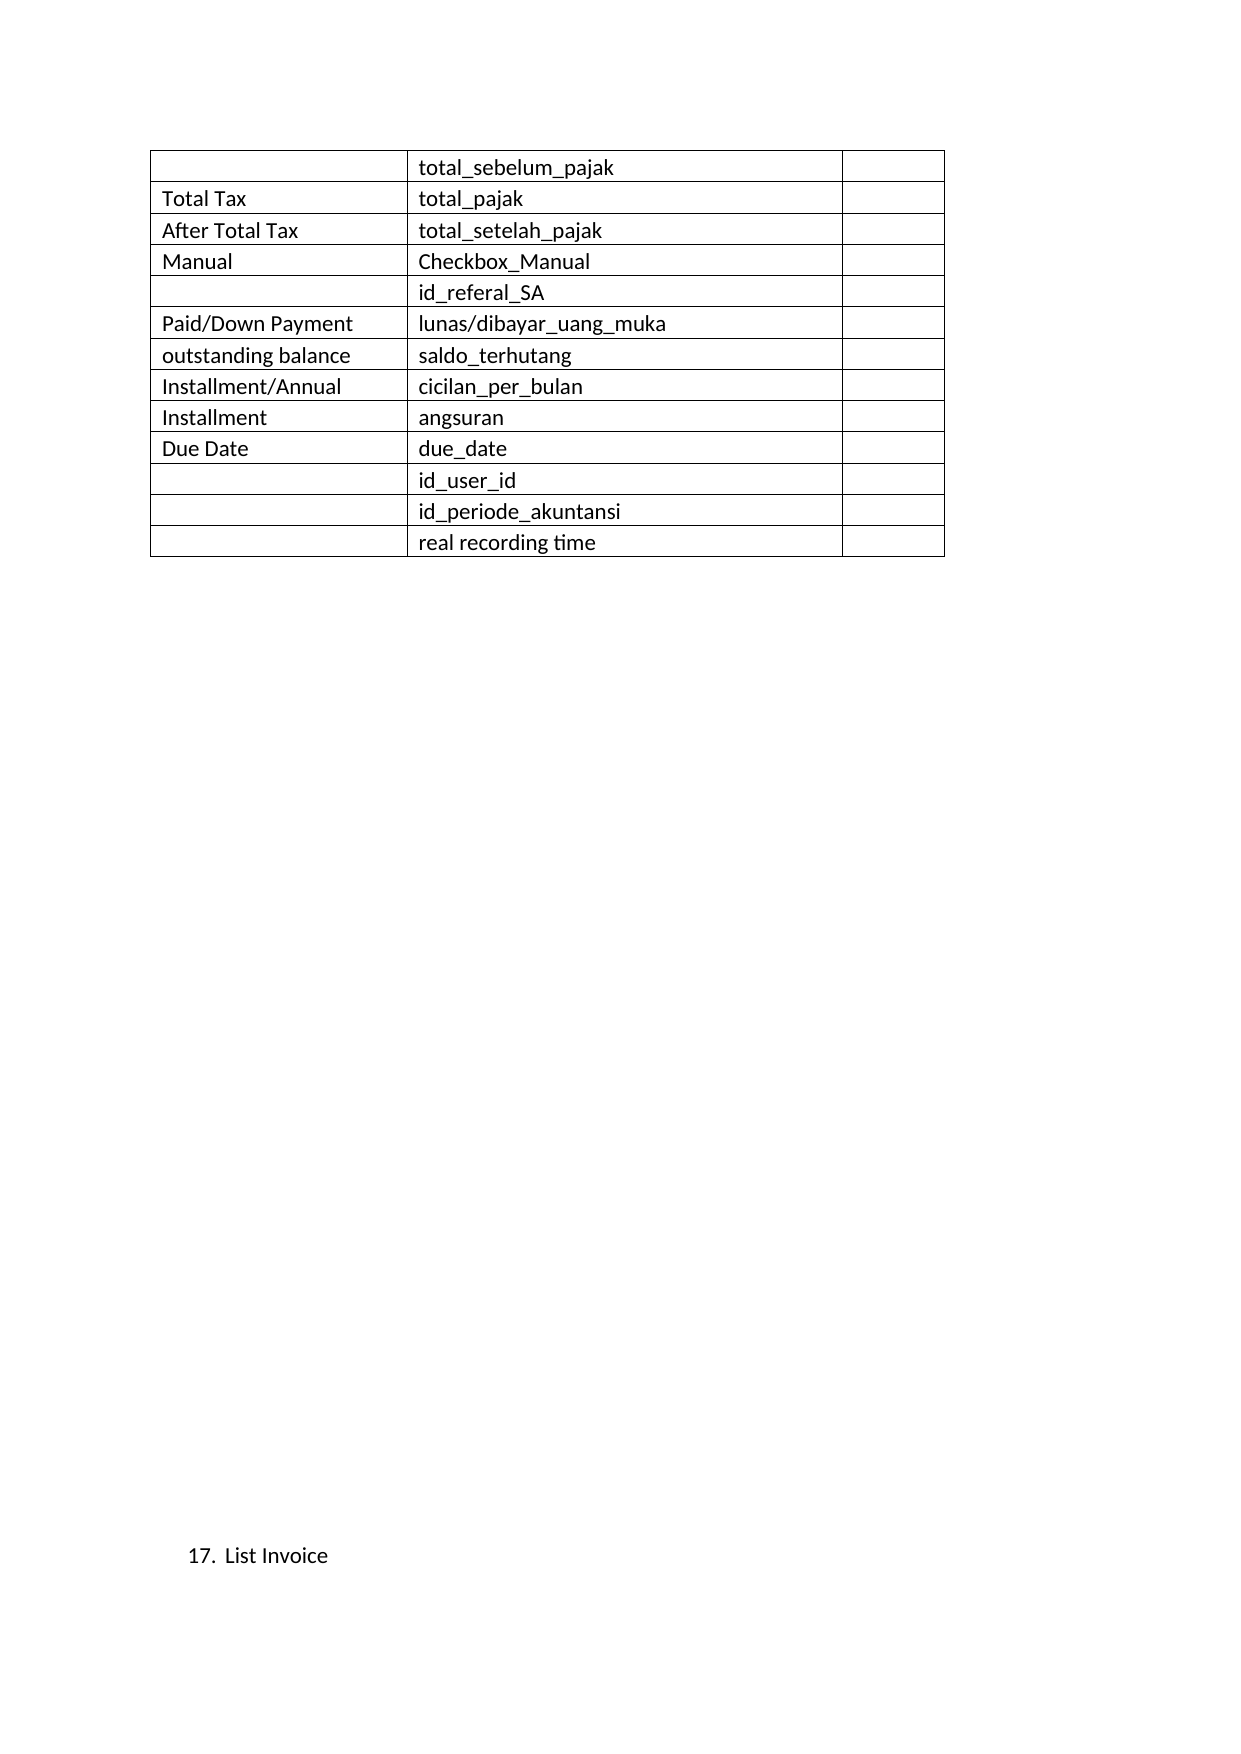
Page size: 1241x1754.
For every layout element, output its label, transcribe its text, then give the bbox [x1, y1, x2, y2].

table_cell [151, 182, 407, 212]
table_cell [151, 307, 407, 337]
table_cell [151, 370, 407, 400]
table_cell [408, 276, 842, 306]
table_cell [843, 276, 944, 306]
list List Invoice [187, 1542, 1090, 1570]
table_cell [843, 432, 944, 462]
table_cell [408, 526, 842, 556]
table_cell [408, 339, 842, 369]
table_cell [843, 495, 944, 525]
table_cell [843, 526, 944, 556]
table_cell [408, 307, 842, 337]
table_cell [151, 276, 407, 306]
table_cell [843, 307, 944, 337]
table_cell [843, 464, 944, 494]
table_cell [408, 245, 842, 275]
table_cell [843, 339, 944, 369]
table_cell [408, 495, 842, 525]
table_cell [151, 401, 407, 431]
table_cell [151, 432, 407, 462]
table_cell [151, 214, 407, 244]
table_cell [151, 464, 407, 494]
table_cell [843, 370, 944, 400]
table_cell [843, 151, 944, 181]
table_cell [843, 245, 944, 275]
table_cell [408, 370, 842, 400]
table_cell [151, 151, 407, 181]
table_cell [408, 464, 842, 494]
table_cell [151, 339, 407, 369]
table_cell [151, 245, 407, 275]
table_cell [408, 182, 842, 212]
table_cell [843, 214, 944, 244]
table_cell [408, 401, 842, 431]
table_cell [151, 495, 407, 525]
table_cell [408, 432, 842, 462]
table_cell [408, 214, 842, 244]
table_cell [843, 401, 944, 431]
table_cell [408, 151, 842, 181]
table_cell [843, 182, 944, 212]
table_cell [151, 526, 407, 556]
